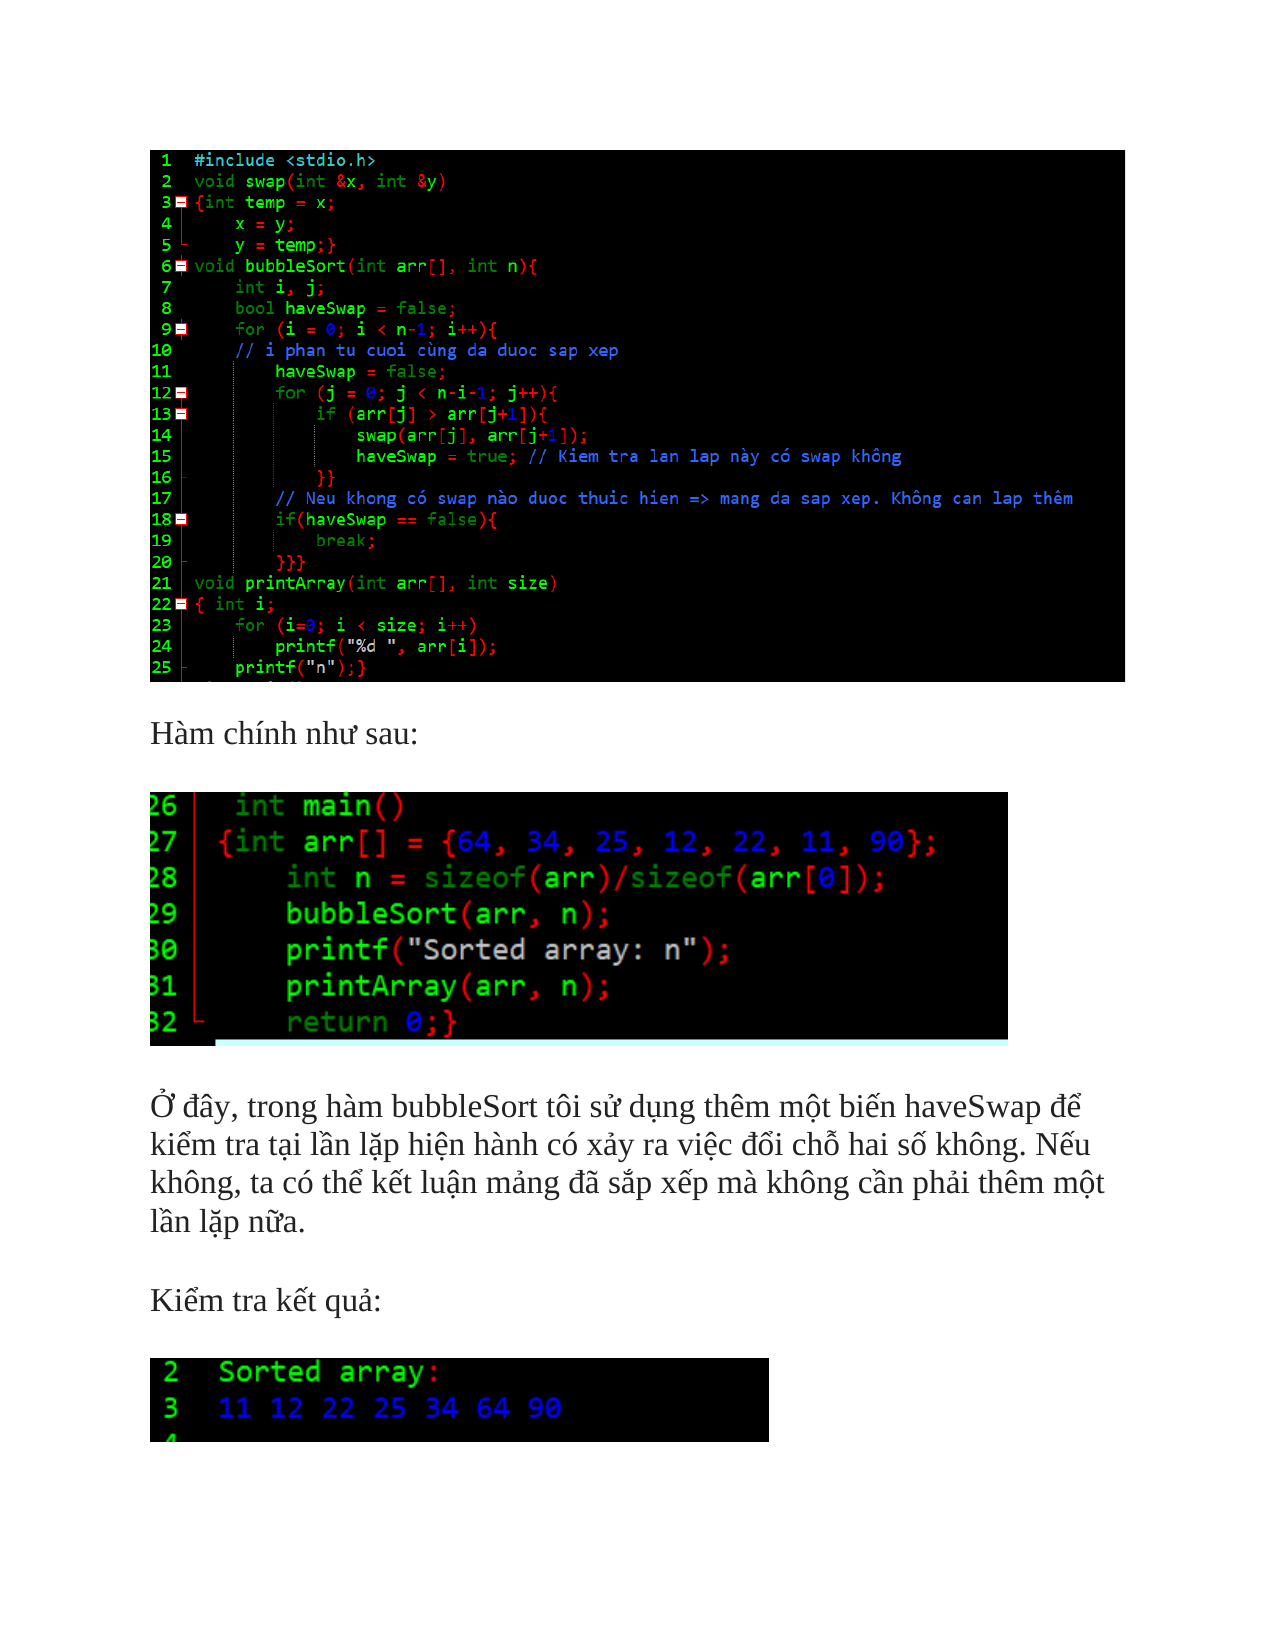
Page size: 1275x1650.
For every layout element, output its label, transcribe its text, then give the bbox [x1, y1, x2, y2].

picture [150, 1358, 769, 1442]
text Ở đây, trong hàm bubbleSort tôi sử dụng thêm một biến haveSwap để kiểm tra tại lần lặp hiện hành có xảy ra việc đổi chỗ hai số không. Nếu không, ta có thể kết luận mảng đã sắp xếp mà không cần phải thêm một lần lặp nữa. [150, 1086, 1125, 1239]
picture [150, 792, 1008, 1046]
text Kiểm tra kết quả: [150, 1280, 1125, 1318]
picture [150, 150, 1125, 682]
text Hàm chính như sau: [150, 713, 1125, 752]
